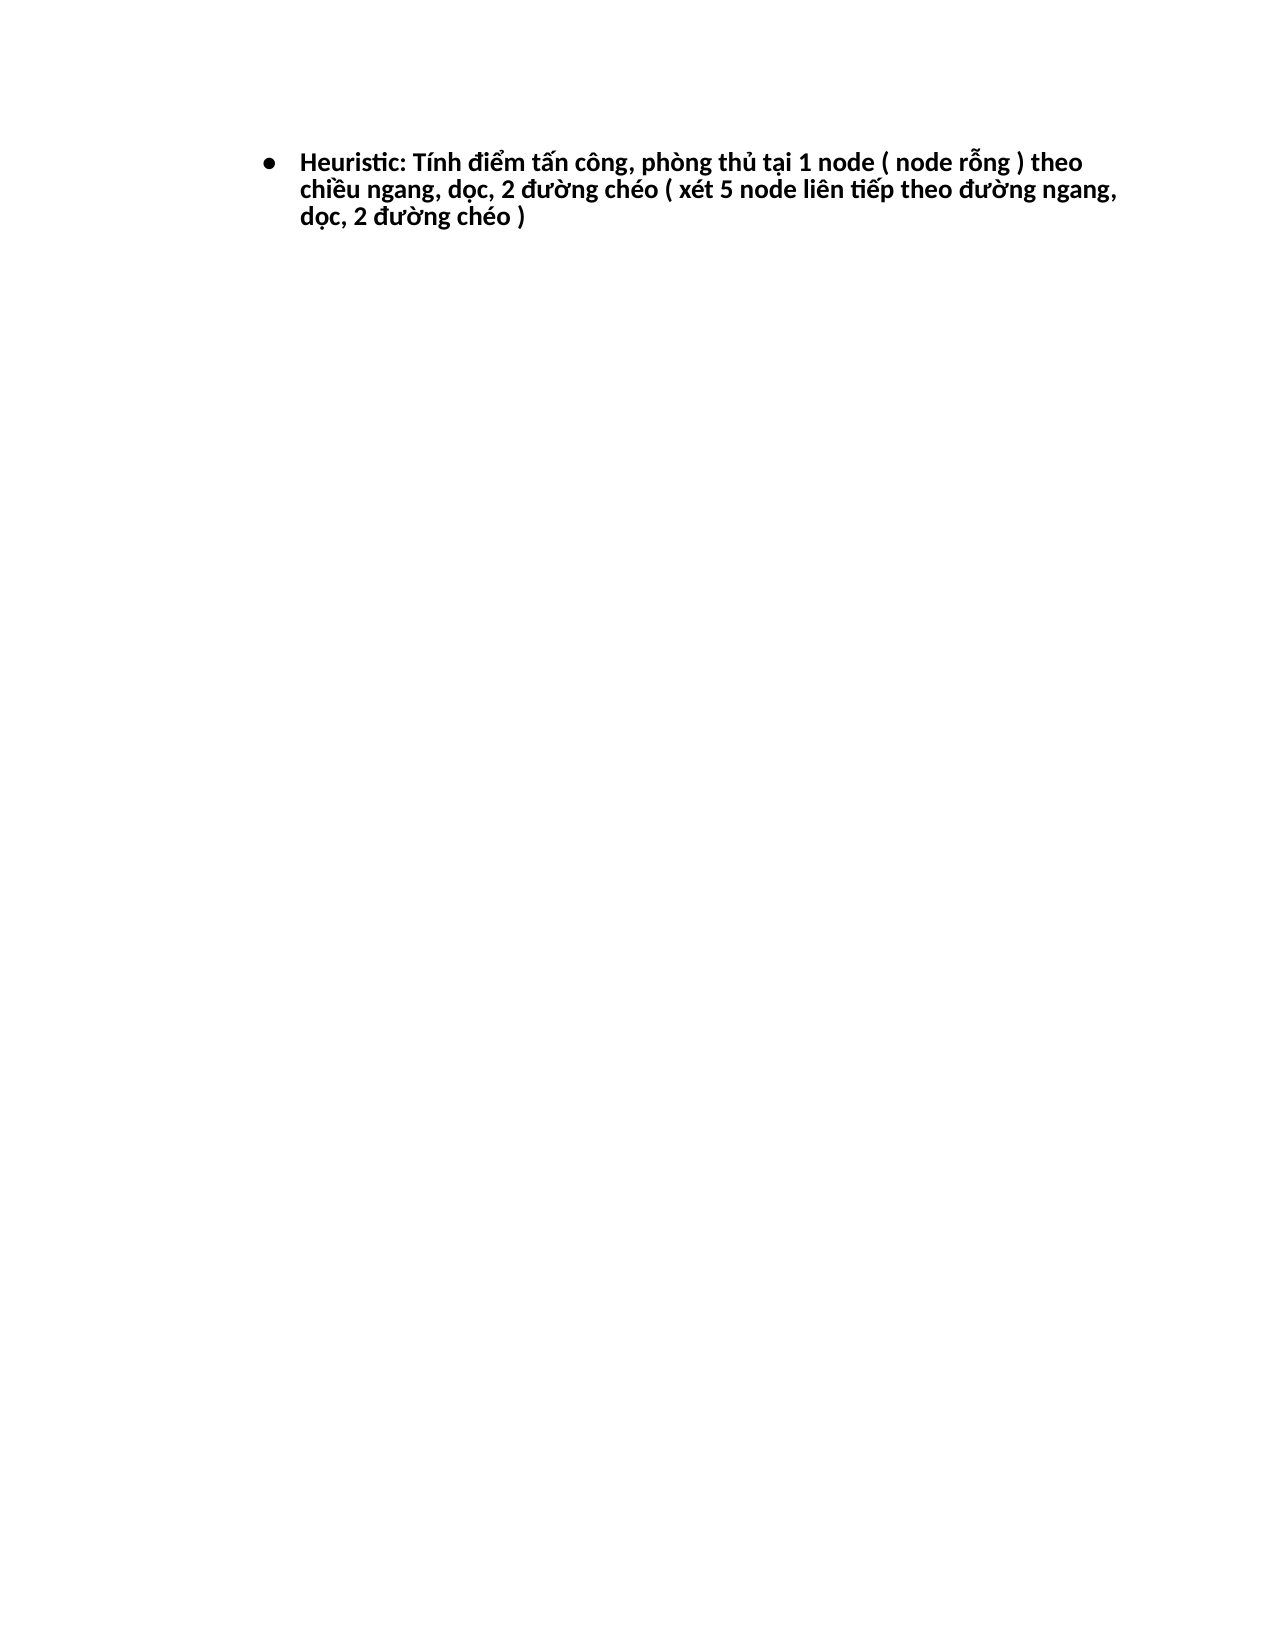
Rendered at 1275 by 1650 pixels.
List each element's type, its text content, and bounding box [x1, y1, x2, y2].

list Heuristic: Tính điểm tấn công, phòng thủ tại 1 node ( node rỗng ) theo chiều ngang, dọc, 2 đường chéo ( xét 5 node liên tiếp theo đường ngang, dọc, 2 đường chéo ) [262, 150, 1125, 231]
